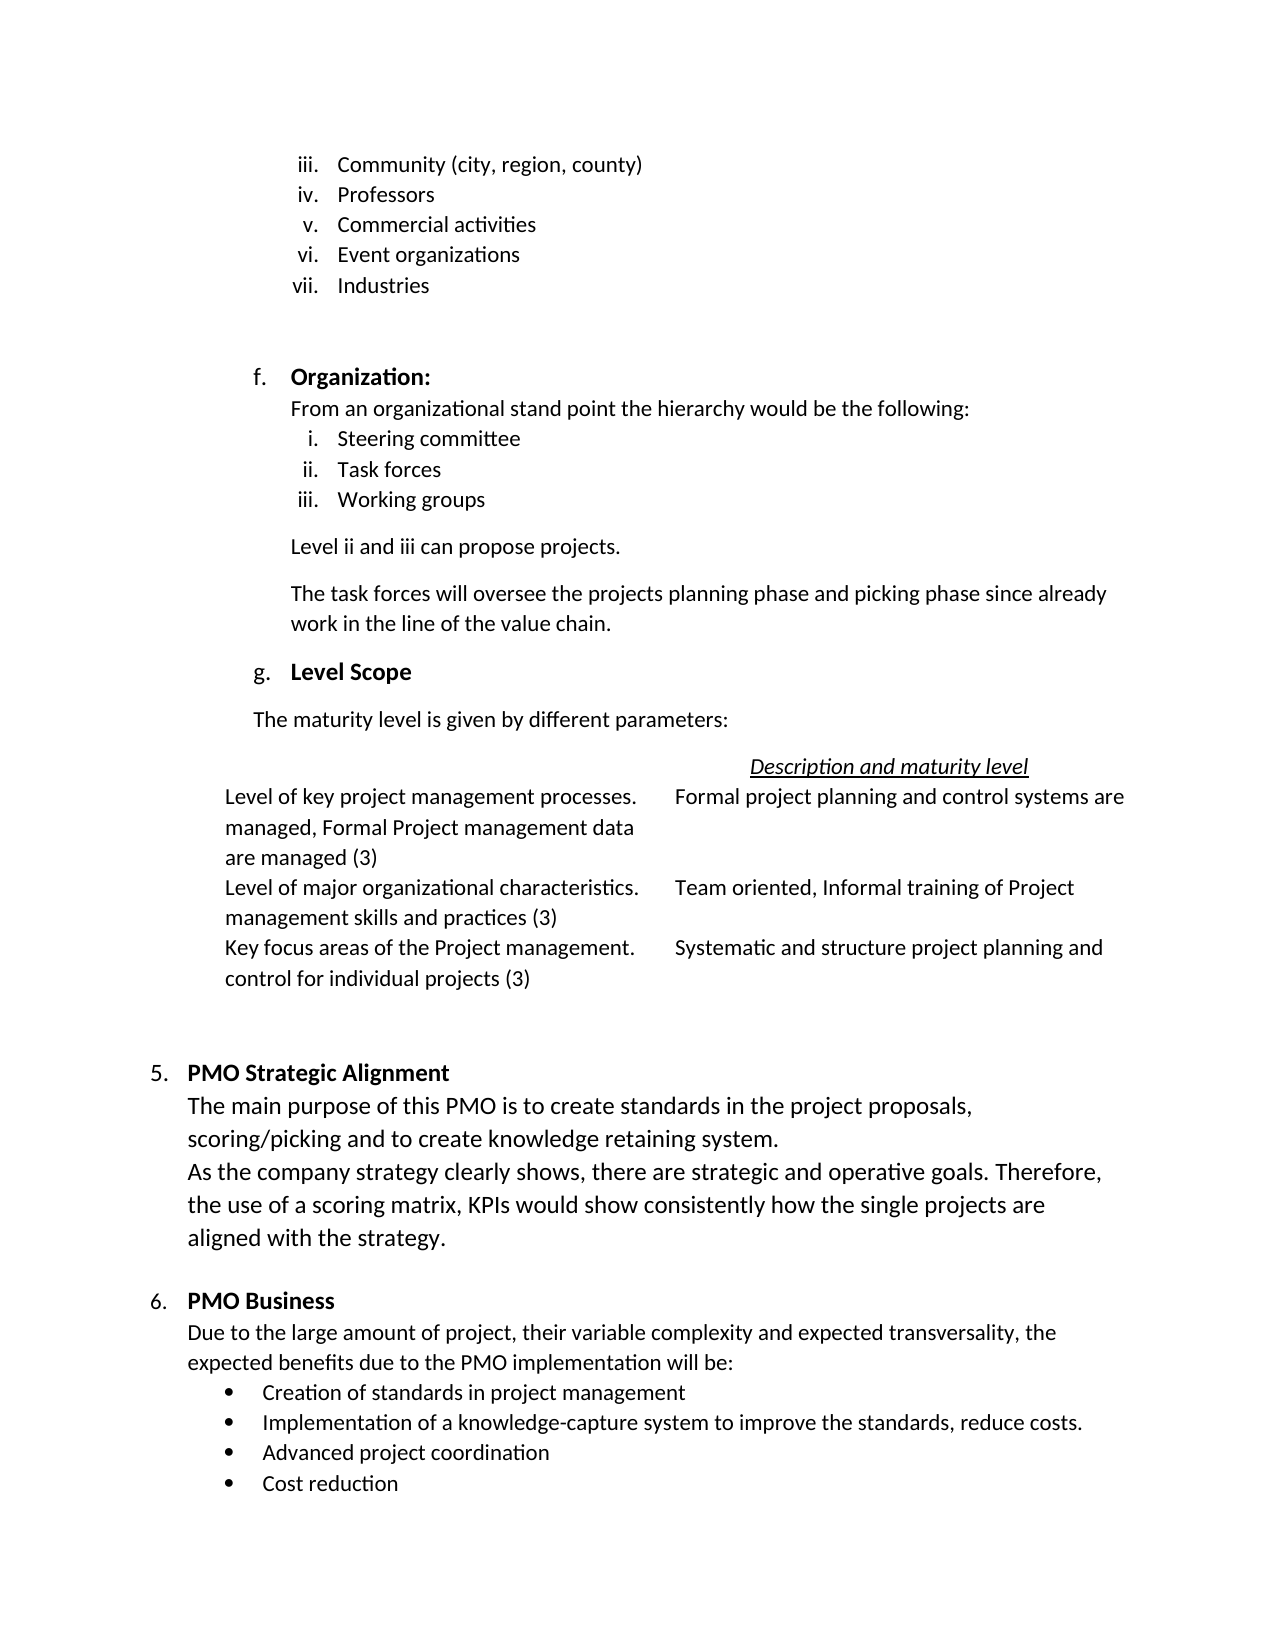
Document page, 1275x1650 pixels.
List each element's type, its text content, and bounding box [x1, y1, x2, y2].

list Due to the large amount of project, their variable complexity and expected transversality, the expected benefits due to the PMO implementation will be: [187, 1318, 1125, 1376]
text The task forces will oversee the projects planning phase and picking phase since already work in the line of the value chain. [291, 579, 1125, 637]
list Community (city, region, county) [319, 150, 1125, 178]
list Working groups [319, 485, 1125, 513]
list Level of major organizational characteristics. Team oriented, Informal training of Project management skills and practices (3) [225, 873, 1125, 931]
list PMO Business [150, 1285, 1125, 1315]
list Event organizations [319, 241, 1125, 269]
list From an organizational stand point the hierarchy would be the following: [291, 394, 1125, 422]
list Creation of standards in project management [225, 1378, 1125, 1406]
list are managed (3) [225, 843, 1125, 871]
list Task forces [319, 455, 1125, 483]
list Level Scope [253, 656, 1125, 686]
text Level ii and iii can propose projects. [291, 532, 1125, 560]
list Industries [319, 271, 1125, 299]
list Steering committee [319, 424, 1125, 453]
list As the company strategy clearly shows, there are strategic and operative goals. Therefore, the use of a scoring matrix, KPIs would show consistently how the single projects are aligned with the strategy. [187, 1156, 1125, 1252]
list Professors [319, 180, 1125, 208]
list Advanced project coordination [225, 1438, 1125, 1467]
list PMO Strategic Alignment [150, 1057, 1125, 1088]
list Description and maturity level [187, 752, 1125, 780]
text The maturity level is given by different parameters: [253, 705, 1125, 733]
list Organization: [253, 361, 1125, 392]
list Level of key project management processes. Formal project planning and control systems are managed, Formal Project management data [225, 782, 1125, 841]
list The main purpose of this PMO is to create standards in the project proposals, scoring/picking and to create knowledge retaining system. [187, 1090, 1125, 1153]
list Key focus areas of the Project management. Systematic and structure project planning and control for individual projects (3) [225, 933, 1125, 992]
list Cost reduction [225, 1469, 1125, 1497]
list Commercial activities [319, 210, 1125, 238]
list Implementation of a knowledge-capture system to improve the standards, reduce costs. [225, 1408, 1125, 1436]
